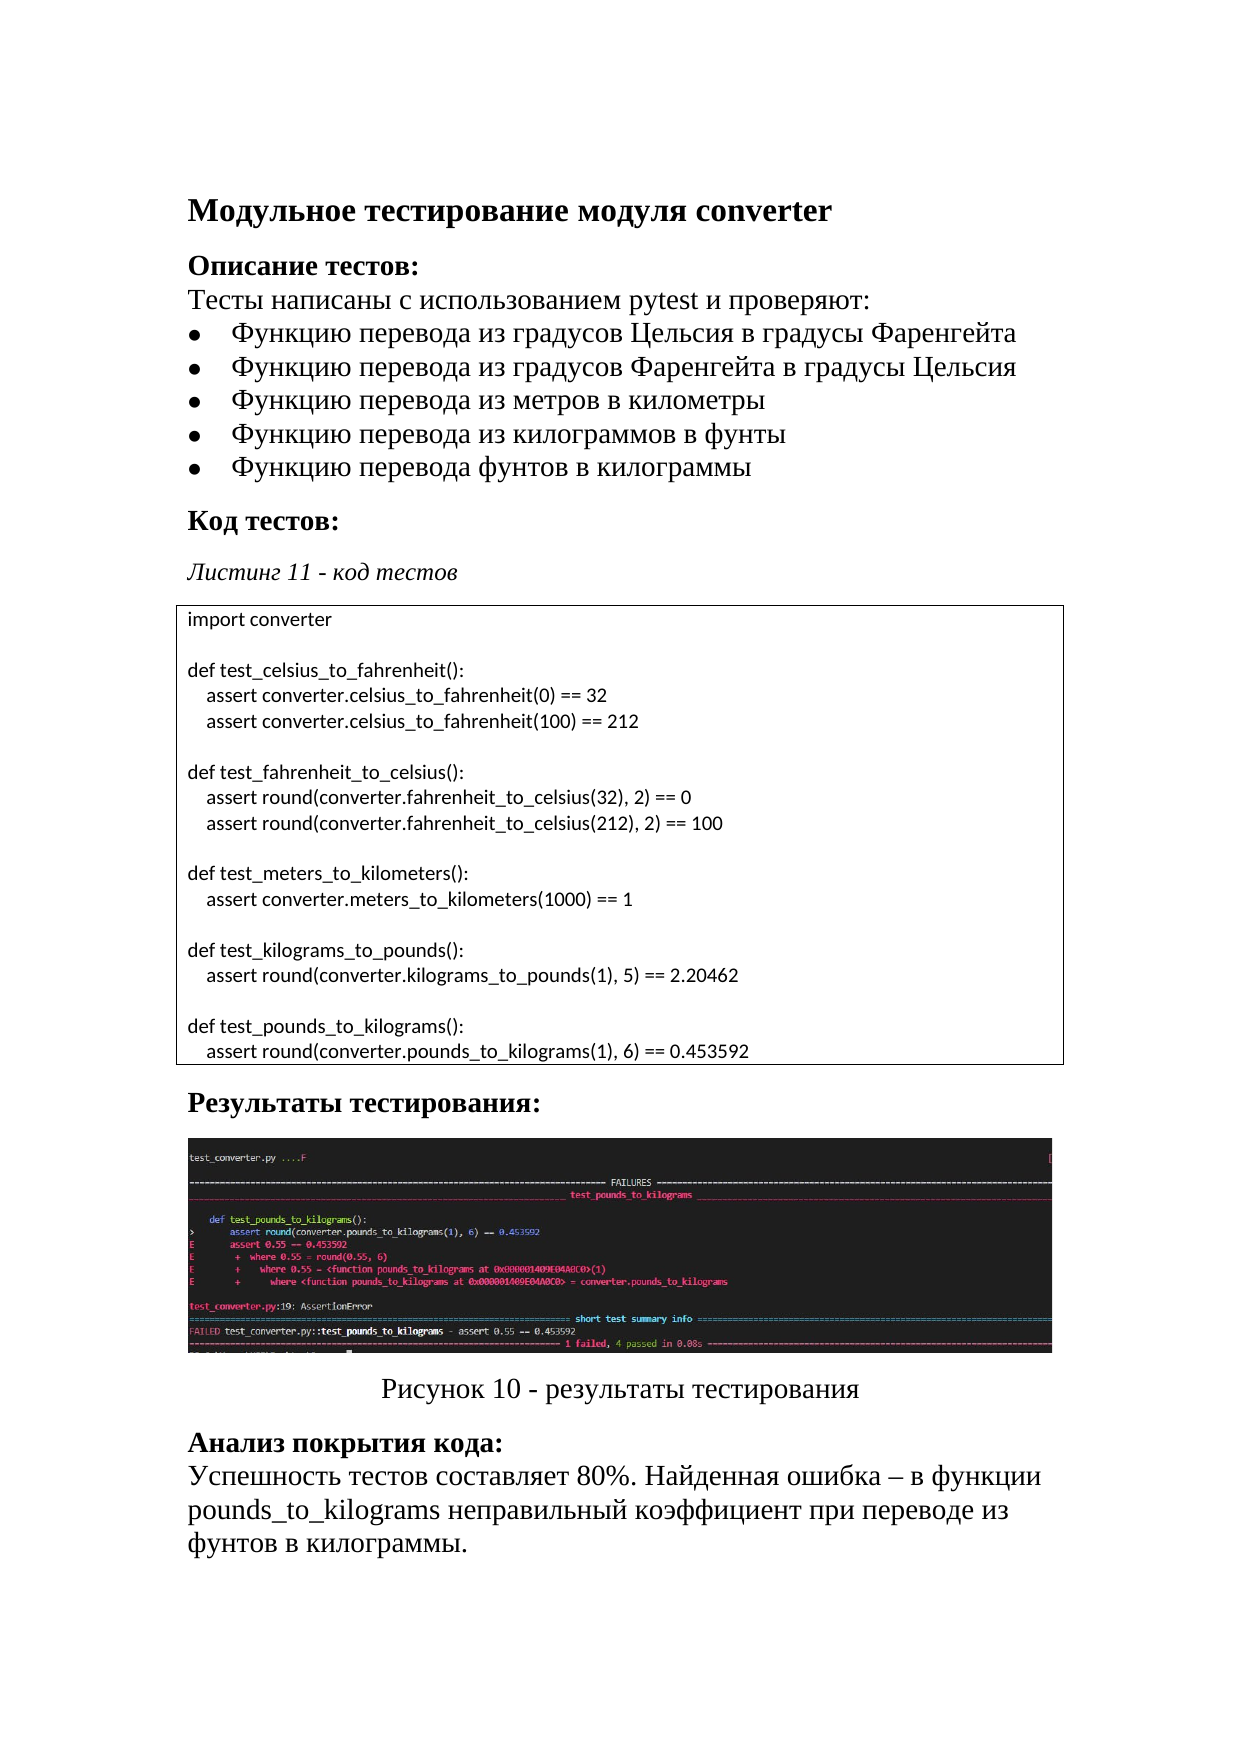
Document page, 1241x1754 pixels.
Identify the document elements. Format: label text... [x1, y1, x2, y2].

list Функцию перевода фунтов в килограммы [187, 449, 1053, 483]
text Код тестов: [187, 503, 1053, 537]
picture [188, 1138, 1053, 1353]
list Функцию перевода из градусов Цельсия в градусы Фаренгейта [187, 315, 1053, 349]
list Функцию перевода из килограммов в фунты [187, 416, 1053, 449]
text Листинг 11 - код тестов [187, 557, 1053, 585]
text Результаты тестирования: [187, 1085, 1053, 1118]
text Описание тестов: Тесты написаны с использованием pytest и проверяют: [187, 248, 1053, 315]
subtitle Модульное тестирование модуля converter [187, 190, 1053, 228]
table_header import converter def test_celsius_to_fahrenheit(): assert converter.celsius_to_fahrenheit(0) == 32 assert converter.celsius_to_fahrenheit(100) == 212 def test_fahrenheit_to_celsius(): assert round(converter.fahrenheit_to_celsius(32), 2) == 0 assert round(converter.fahrenheit_to_celsius(212), 2) == 100 def test_meters_to_kilometers(): assert converter.meters_to_kilometers(1000) == 1 def test_kilograms_to_pounds(): assert round(converter.kilograms_to_pounds(1), 5) == 2.20462 def test_pounds_to_kilograms(): assert round(converter.pounds_to_kilograms(1), 6) == 0.453592 [177, 606, 1063, 1064]
text Рисунок 10 - результаты тестирования [187, 1371, 1053, 1405]
text Анализ покрытия кода: Успешность тестов составляет 80%. Найденная ошибка – в функции pounds_to_kilograms неправильный коэффициент при переводе из фунтов в килограммы. [187, 1425, 1053, 1559]
list Функцию перевода из градусов Фаренгейта в градусы Цельсия [187, 349, 1053, 382]
list Функцию перевода из метров в километры [187, 382, 1053, 416]
